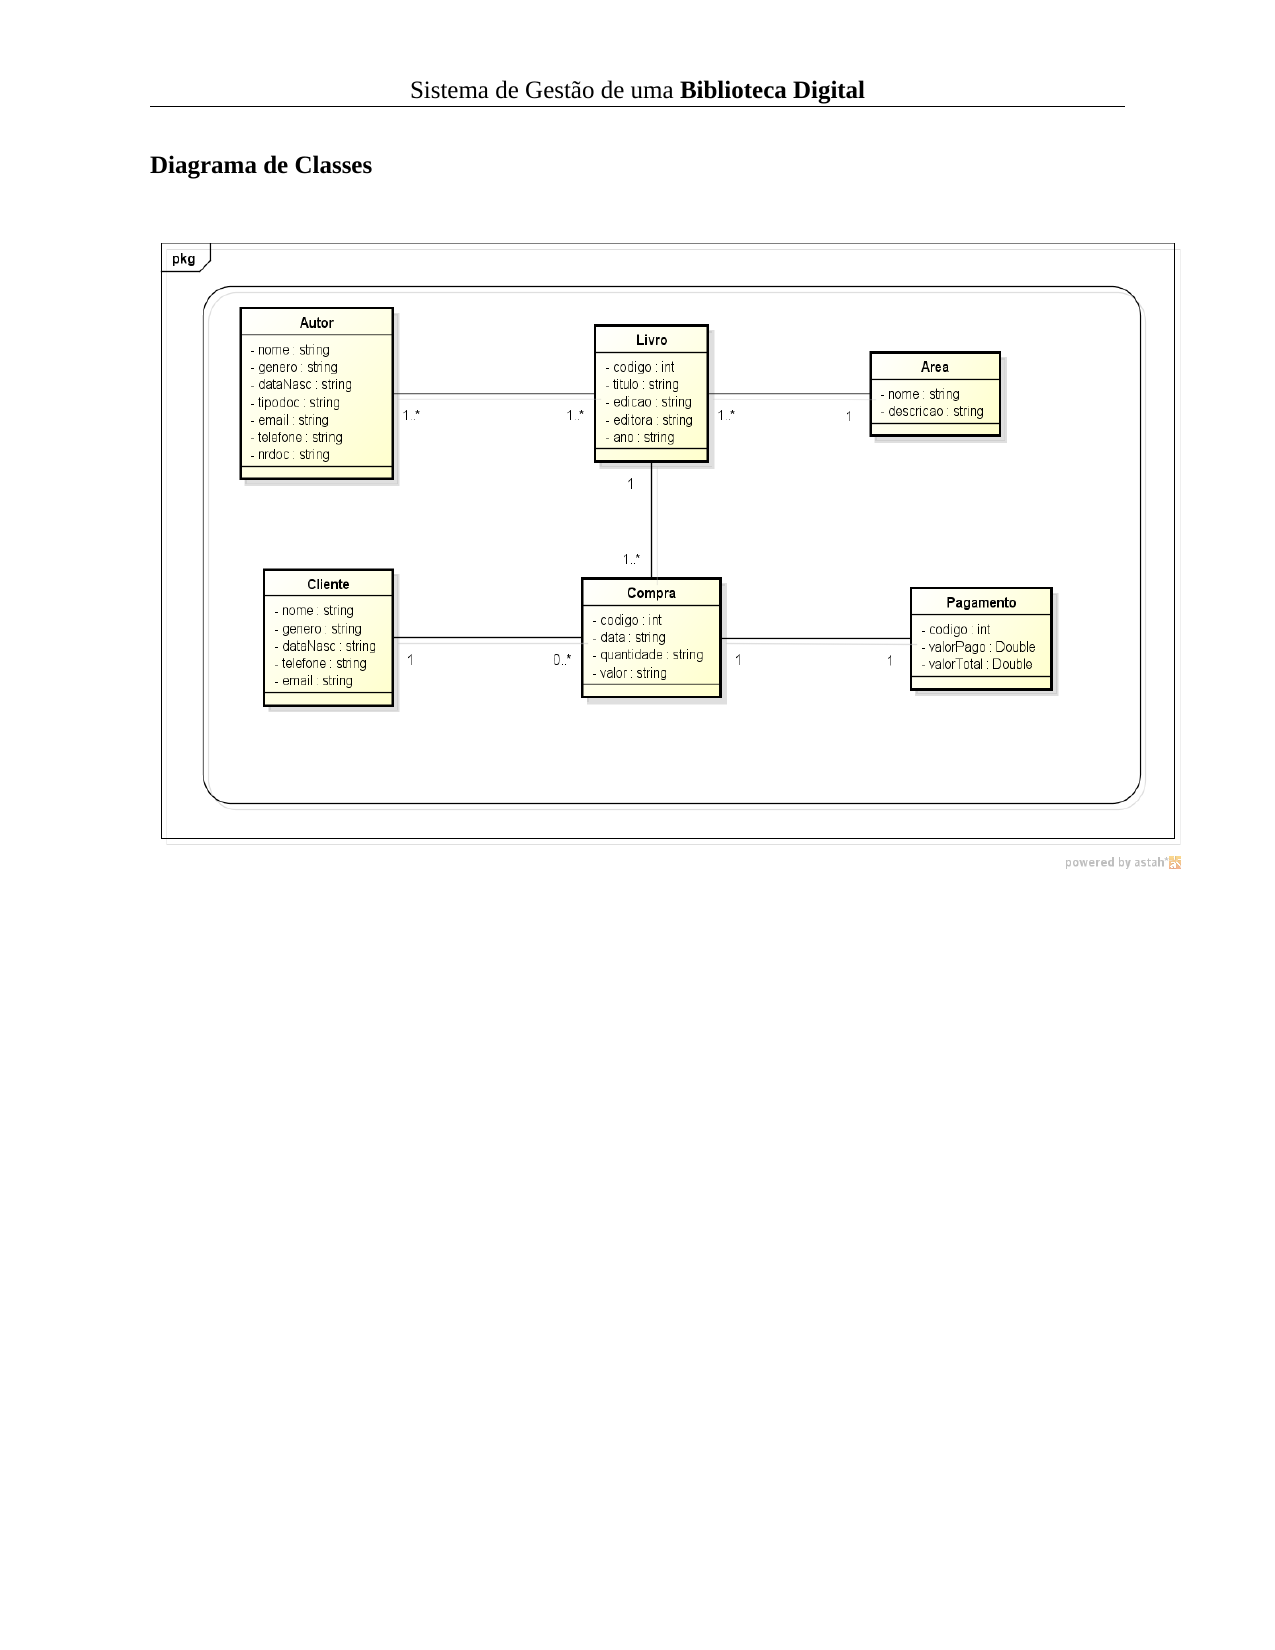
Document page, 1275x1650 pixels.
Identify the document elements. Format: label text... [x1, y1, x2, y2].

subtitle Diagrama de Classes [150, 150, 1125, 179]
picture [150, 231, 1185, 873]
